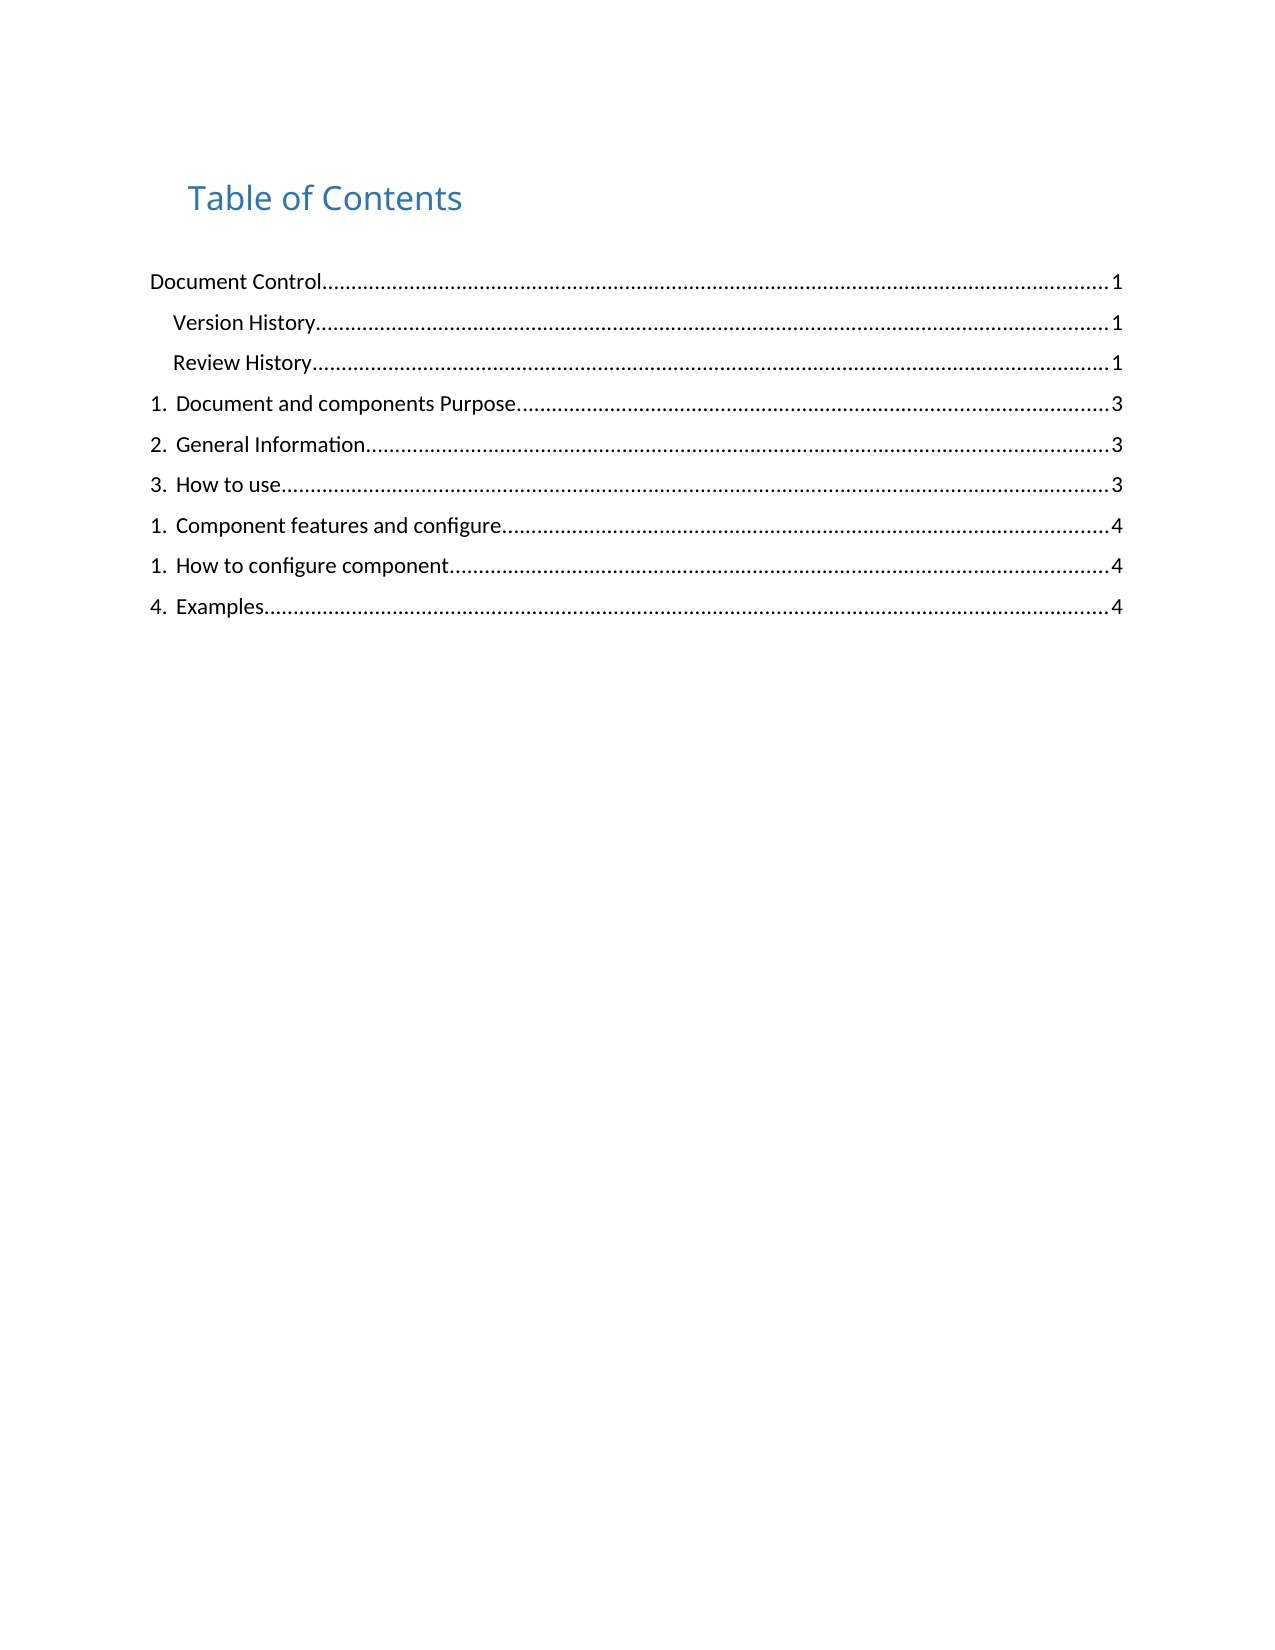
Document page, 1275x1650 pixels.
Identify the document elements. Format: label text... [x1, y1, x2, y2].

list How to configure component. 4 [150, 552, 1125, 580]
list Examples 4 [150, 592, 1125, 620]
list General Information. 3 [150, 430, 1125, 458]
subtitle Table of Contents [187, 175, 1125, 220]
text Version History 1 [173, 308, 1125, 336]
text Review History 1 [173, 348, 1125, 377]
list Component features and configure. 4 [150, 511, 1125, 539]
list Document and components Purpose. 3 [150, 389, 1125, 417]
text Document Control 1 [150, 267, 1125, 295]
list How to use. 3 [150, 470, 1125, 498]
